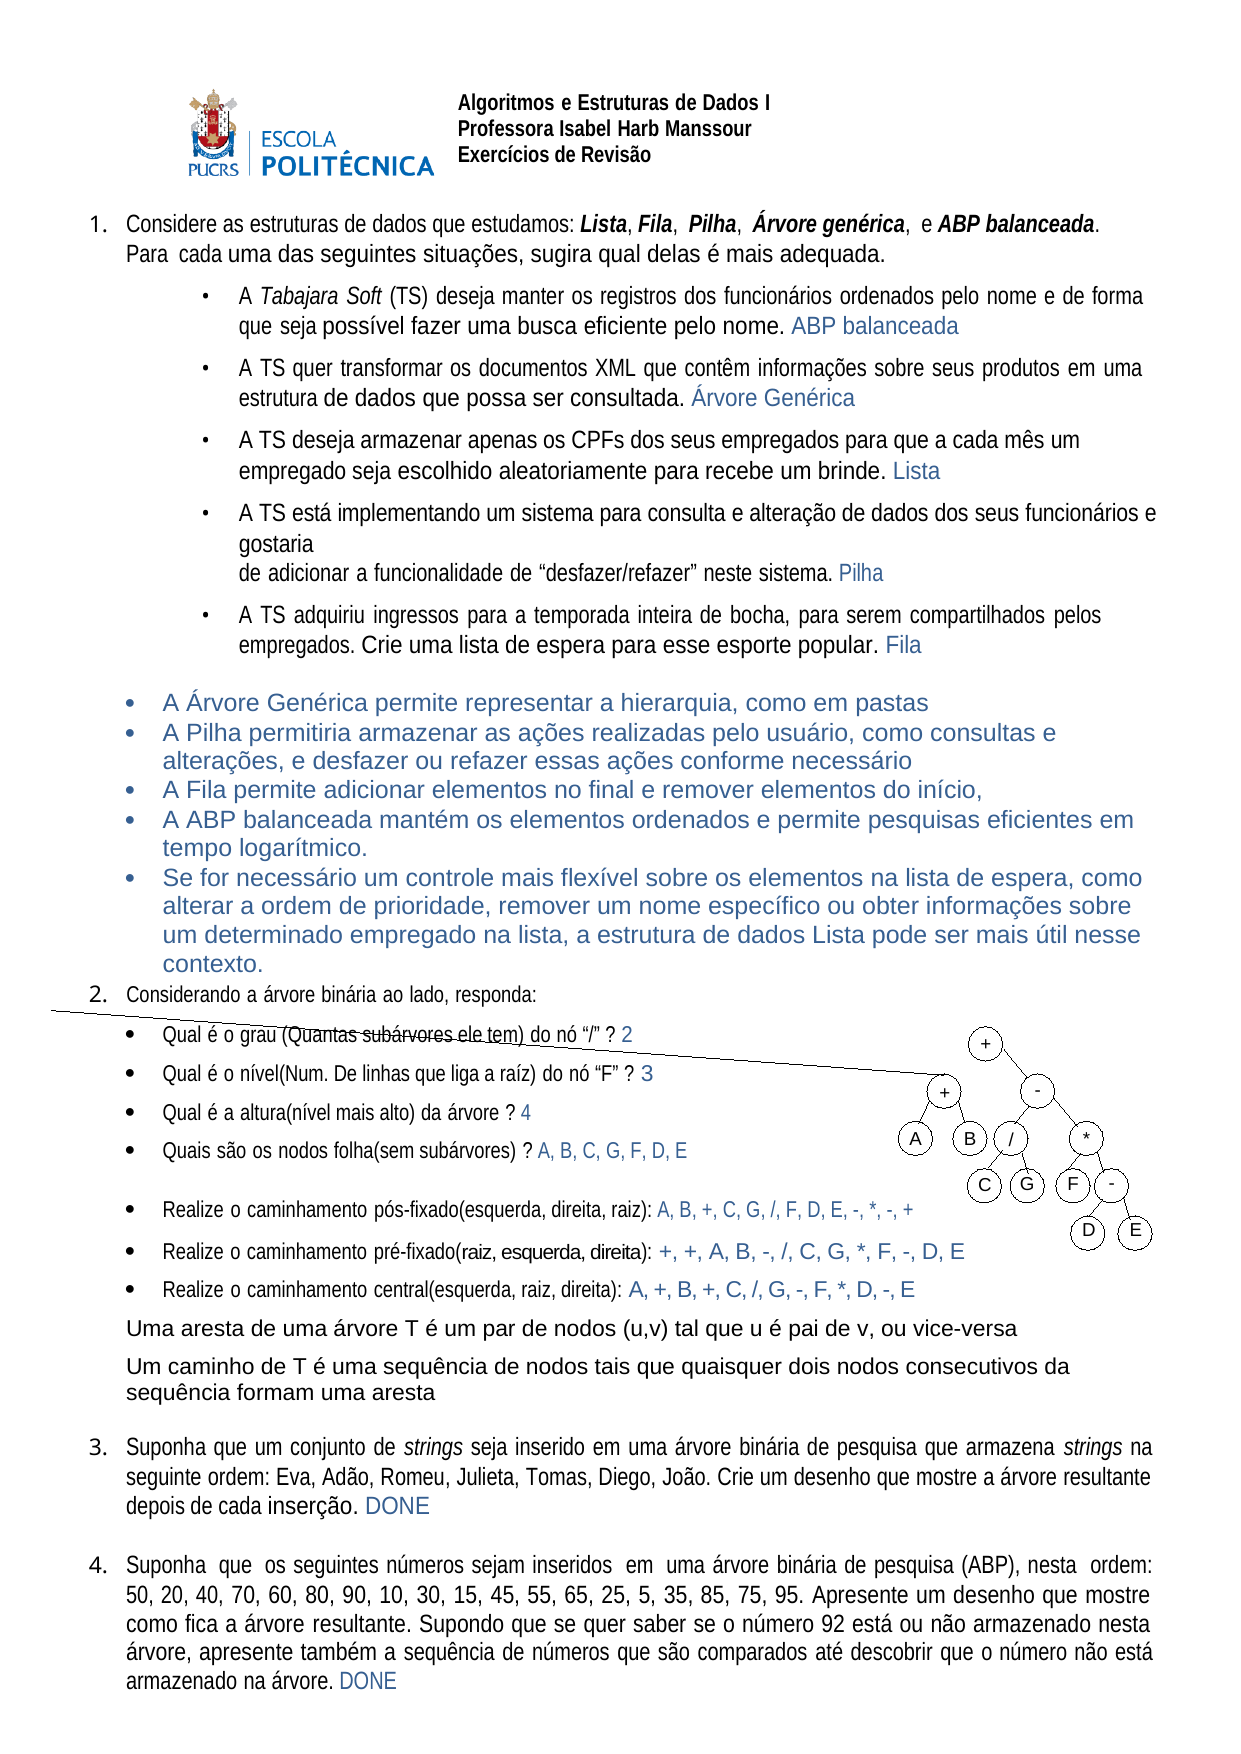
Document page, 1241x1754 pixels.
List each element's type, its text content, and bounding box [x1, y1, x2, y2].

list A TS quer transformar os documentos XML que contêm informações sobre seus produtos em uma estrutura de dados que possa ser consultada. Árvore Genérica [201, 352, 1152, 412]
text + - [860, 1079, 1119, 1103]
text A B / * [909, 1128, 1165, 1150]
list Considere as estruturas de dados que estudamos: Lista, Fila, Pilha, Árvore genérica, e ABP balanceada. Para cada uma das seguintes situações, sugira qual delas é mais adequada. [89, 207, 1152, 267]
list Realize o caminhamento central(esquerda, raiz, direita): A, +, B, +, C, /, G, -, F, *, D, -, E [126, 1276, 1165, 1303]
list Realize o caminhamento pós-fixado(esquerda, direita, raiz): A, B, +, C, G, /, F, D, E, -, *, -, + [126, 1196, 1165, 1223]
list A TS deseja armazenar apenas os CPFs dos seus empregados para que a cada mês um empregado seja escolhido aleatoriamente para recebe um brinde. Lista [201, 424, 1153, 485]
list A ABP balanceada mantém os elementos ordenados e permite pesquisas eficientes em tempo logarítmico. [126, 804, 1165, 862]
text D E [77, 1223, 1142, 1240]
picture [188, 88, 435, 176]
list Realize o caminhamento pré-fixado(raiz, esquerda, direita): +, +, A, B, -, /, C, G, *, F, -, D, E [126, 1240, 1165, 1264]
list A TS adquiriu ingressos para a temporada inteira de bocha, para serem compartilhados pelos empregados. Crie uma lista de espera para esse esporte popular. Fila [201, 599, 1152, 659]
list Qual é o nível(Num. De linhas que liga a raíz) do nó “F” ? 3 [126, 1060, 786, 1086]
list A Tabajara Soft (TS) deseja manter os registros dos funcionários ordenados pelo nome e de forma que seja possível fazer uma busca eficiente pelo nome. ABP balanceada [201, 280, 1152, 340]
list Qual é o grau (Quantas subárvores ele tem) do nó “/” ? 2 [126, 1021, 786, 1048]
list A Fila permite adicionar elementos no final e remover elementos do início, [126, 775, 1165, 804]
list Se for necessário um controle mais flexível sobre os elementos na lista de espera, como alterar a ordem de prioridade, remover um nome específico ou obter informações sobre um determinado empregado na lista, a estrutura de dados Lista pode ser mais útil nesse contexto. [126, 862, 1165, 977]
title Algoritmos e Estruturas de Dados I Professora Isabel Harb Manssour Exercícios de Revisão [458, 88, 841, 168]
text C G F - [978, 1174, 1165, 1196]
list Qual é a altura(nível mais alto) da árvore ? 4 [126, 1099, 786, 1125]
list Suponha que os seguintes números sejam inseridos em uma árvore binária de pesquisa (ABP), nesta ordem: 50, 20, 40, 70, 60, 80, 90, 10, 30, 15, 45, 55, 65, 25, 5, 35, 85, 75, 95. Apresente um desenho que mostre como fica a árvore resultante. Supondo que se quer saber se o número 92 está ou não armazenado nesta árvore, apresente também a sequência de números que são comparados até descobrir que o número não está armazenado na árvore. DONE [89, 1549, 1153, 1695]
text Um caminho de T é uma sequência de nodos tais que quaisquer dois nodos consecutivos da sequência formam uma aresta [126, 1353, 1165, 1406]
list Considerando a árvore binária ao lado, responda: [89, 977, 1165, 1009]
list A TS está implementando um sistema para consulta e alteração de dados dos seus funcionários e gostaria [201, 497, 1165, 557]
list A Árvore Genérica permite representar a hierarquia, como em pastas [126, 688, 1165, 717]
text de adicionar a funcionalidade de “desfazer/refazer” neste sistema. Pilha [239, 558, 1165, 586]
text + [860, 1033, 1111, 1054]
text Uma aresta de uma árvore T é um par de nodos (u,v) tal que u é pai de v, ou vice-versa [126, 1314, 1165, 1341]
list Suponha que um conjunto de strings seja inserido em uma árvore binária de pesquisa que armazena strings na seguinte ordem: Eva, Adão, Romeu, Julieta, Tomas, Diego, João. Crie um desenho que mostre a árvore resultante depois de cada inserção. DONE [89, 1431, 1152, 1520]
list A Pilha permitiria armazenar as ações realizadas pelo usuário, como consultas e alterações, e desfazer ou refazer essas ações conforme necessário [126, 717, 1165, 775]
list Quais são os nodos folha(sem subárvores) ? A, B, C, G, F, D, E [126, 1137, 786, 1164]
